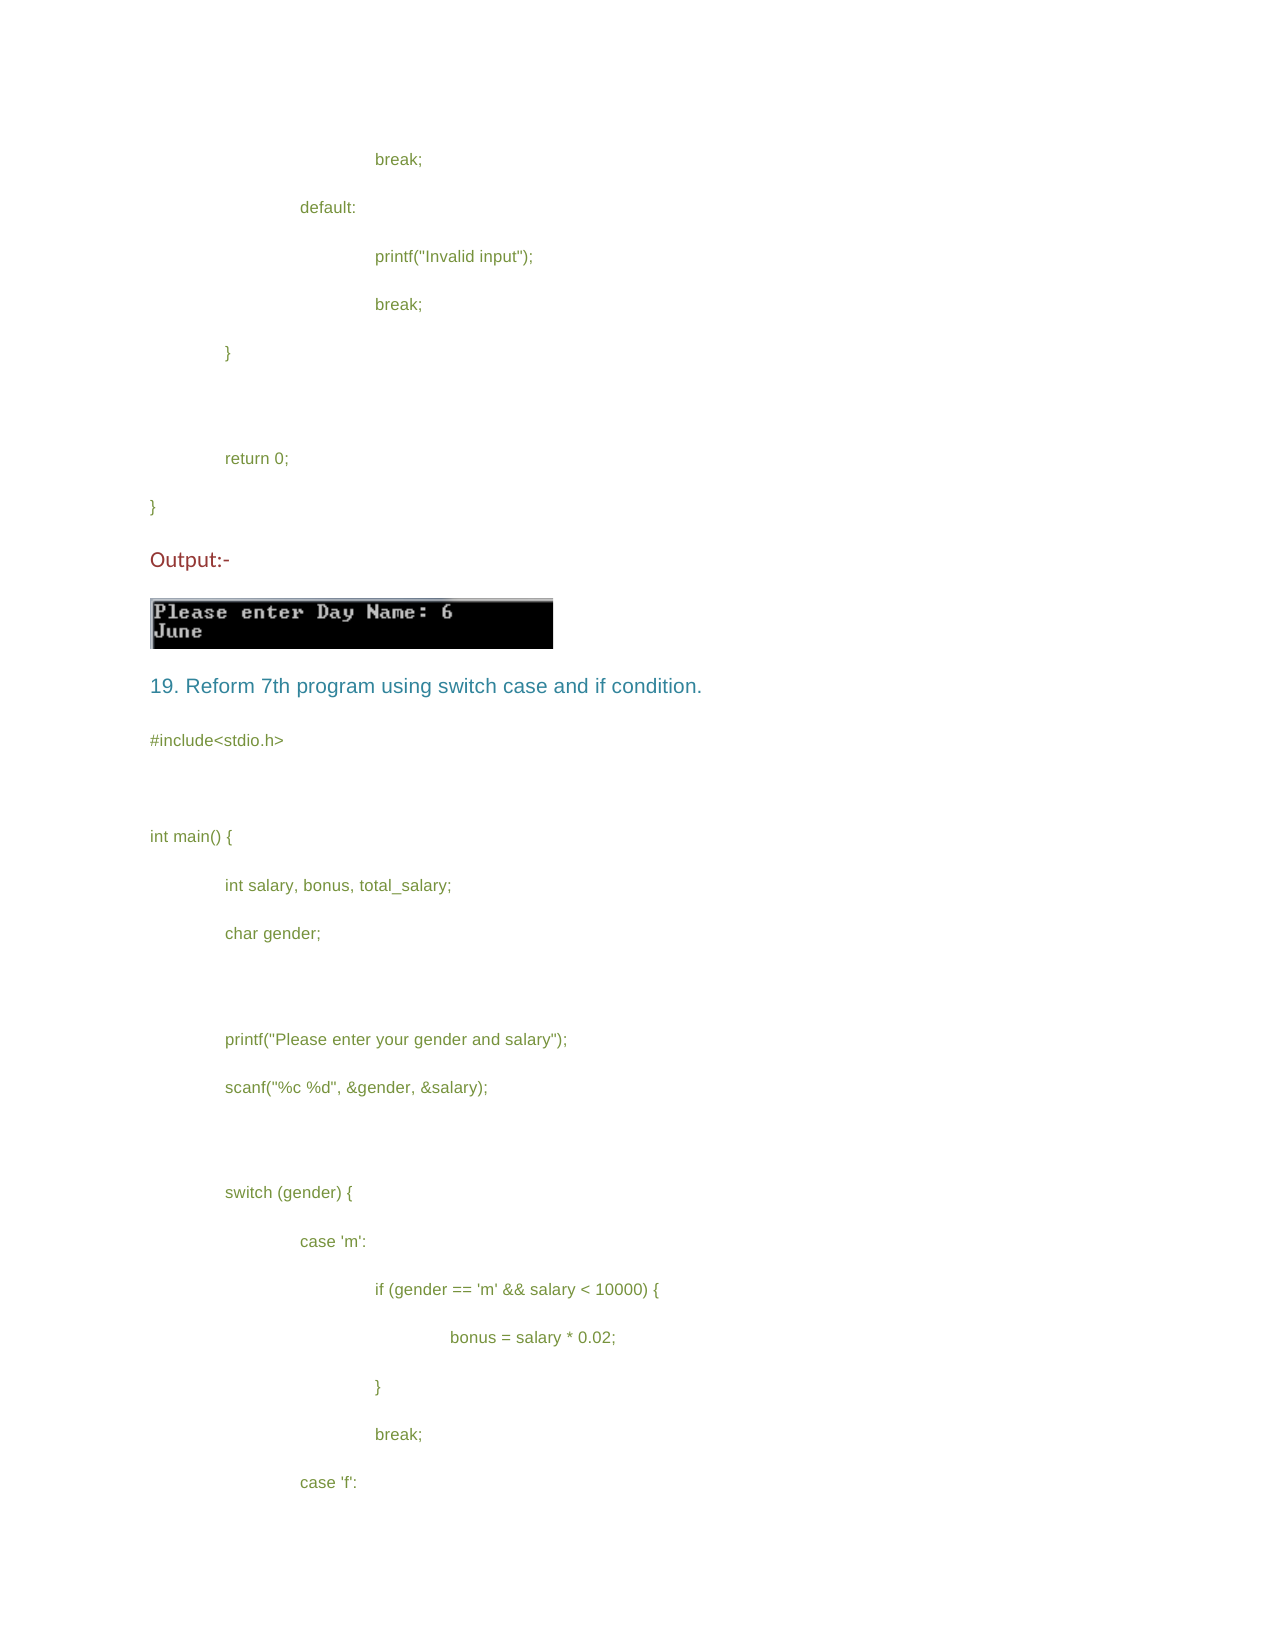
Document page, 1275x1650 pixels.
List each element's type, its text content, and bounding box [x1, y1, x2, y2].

text bonus = salary * 0.02; [150, 1328, 1125, 1347]
text return 0; [150, 449, 1125, 468]
text case 'f': [150, 1473, 1125, 1492]
picture [150, 598, 554, 649]
text 19. Reform 7th program using switch case and if condition. [150, 674, 1125, 698]
text int salary, bonus, total_salary; [150, 876, 1125, 895]
text default: [150, 198, 1125, 217]
text printf("Invalid input"); [150, 247, 1125, 266]
text #include<stdio.h> [150, 731, 1125, 750]
text break; [150, 295, 1125, 314]
text } [150, 343, 1125, 362]
text char gender; [150, 924, 1125, 943]
text Output:- [150, 546, 1125, 573]
text break; [150, 150, 1125, 169]
text if (gender == 'm' && salary < 10000) { [150, 1280, 1125, 1299]
text case 'm': [150, 1232, 1125, 1251]
text int main() { [150, 827, 1125, 846]
text } [150, 497, 1125, 516]
text scanf("%c %d", &gender, &salary); [150, 1078, 1125, 1097]
text } [150, 1377, 1125, 1396]
text printf("Please enter your gender and salary"); [150, 1029, 1125, 1049]
text switch (gender) { [150, 1183, 1125, 1202]
text break; [150, 1425, 1125, 1444]
